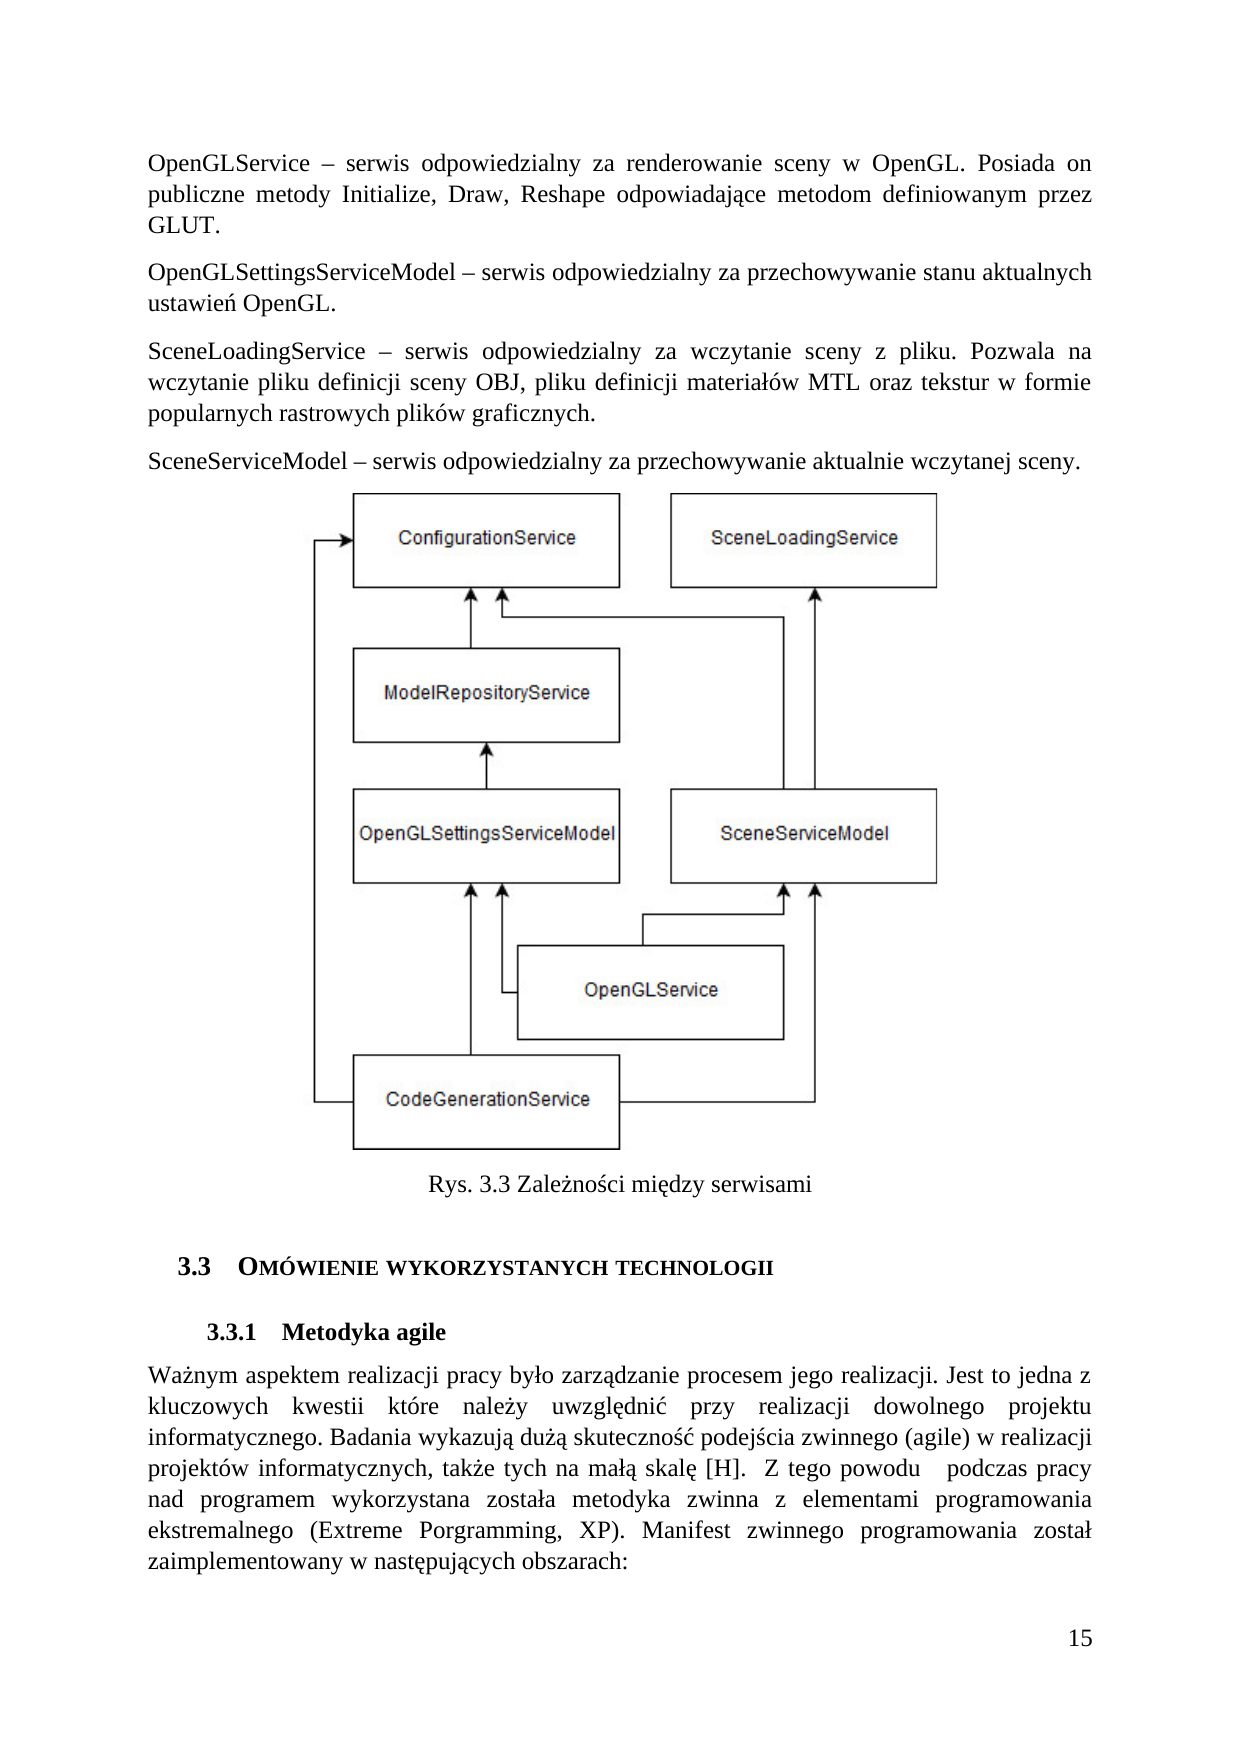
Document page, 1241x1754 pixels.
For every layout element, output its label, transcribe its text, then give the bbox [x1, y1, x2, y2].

text Rys. 3.3 Zależności między serwisami [148, 1169, 1093, 1197]
subtitle Omówienie wykorzystanych technologii [177, 1250, 1093, 1281]
subtitle Metodyka agile [207, 1317, 1093, 1345]
picture [303, 493, 938, 1150]
text OpenGLSettingsServiceModel – serwis odpowiedzialny za przechowywanie stanu aktualnych ustawień OpenGL. [148, 257, 1093, 317]
text SceneServiceModel – serwis odpowiedzialny za przechowywanie aktualnie wczytanej sceny. [148, 446, 1093, 475]
text OpenGLService – serwis odpowiedzialny za renderowanie sceny w OpenGL. Posiada on publiczne metody Initialize, Draw, Reshape odpowiadające metodom definiowanym przez GLUT. [148, 148, 1093, 238]
text SceneLoadingService – serwis odpowiedzialny za wczytanie sceny z pliku. Pozwala na wczytanie pliku definicji sceny OBJ, pliku definicji materiałów MTL oraz tekstur w formie popularnych rastrowych plików graficznych. [148, 336, 1093, 427]
